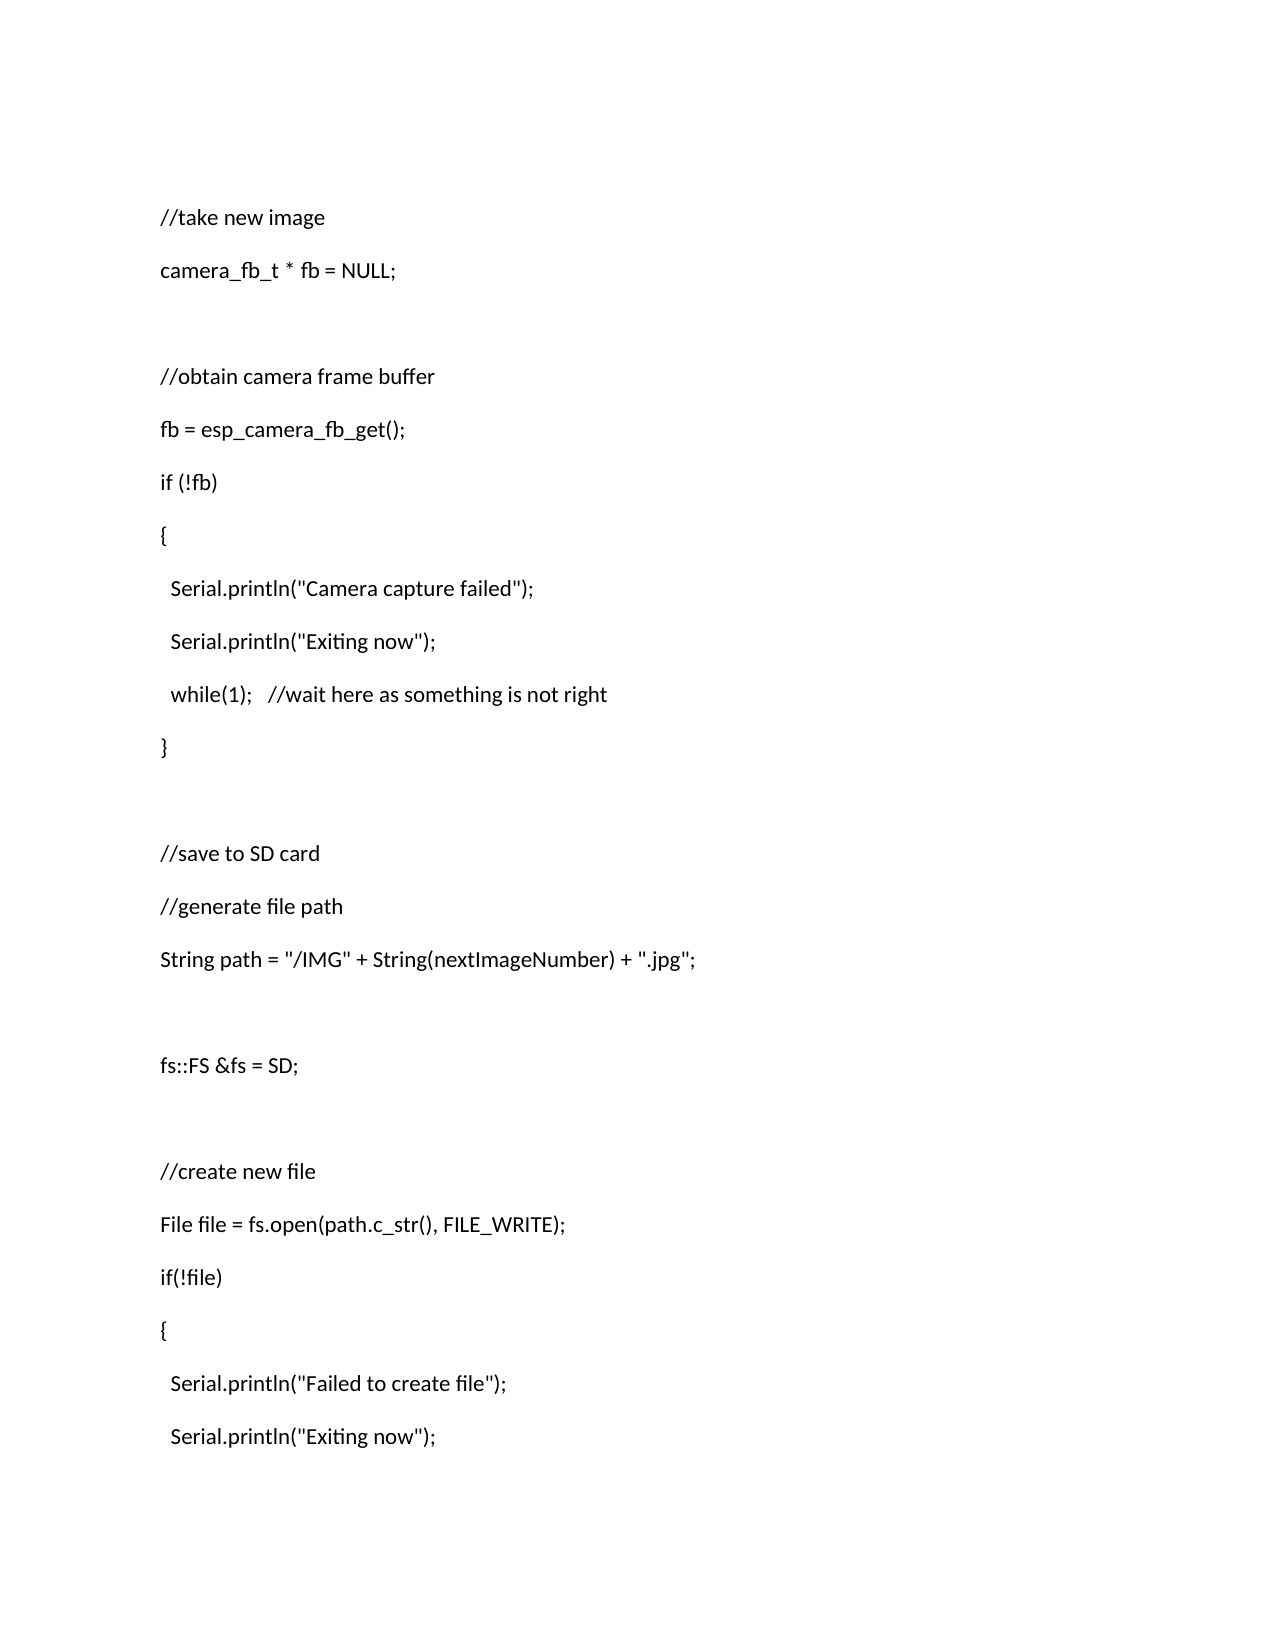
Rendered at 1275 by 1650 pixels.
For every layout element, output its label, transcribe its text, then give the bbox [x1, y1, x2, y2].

text } [150, 733, 1125, 761]
text { [150, 521, 1125, 549]
text Serial.println("Exiting now"); [150, 627, 1125, 655]
text //take new image [150, 203, 1125, 231]
text //create new file [150, 1157, 1125, 1185]
text while(1); //wait here as something is not right [150, 680, 1125, 708]
text Serial.println("Camera capture failed"); [150, 574, 1125, 602]
text //save to SD card [150, 839, 1125, 867]
text if(!file) [150, 1263, 1125, 1291]
text { [150, 1316, 1125, 1344]
text if (!fb) [150, 468, 1125, 496]
text fs::FS &fs = SD; [150, 1051, 1125, 1079]
text fb = esp_camera_fb_get(); [150, 415, 1125, 443]
text camera_fb_t * fb = NULL; [150, 256, 1125, 284]
text Serial.println("Failed to create file"); [150, 1369, 1125, 1397]
text //generate file path [150, 892, 1125, 920]
text String path = "/IMG" + String(nextImageNumber) + ".jpg"; [150, 945, 1125, 973]
text Serial.println("Exiting now"); [150, 1422, 1125, 1451]
text File file = fs.open(path.c_str(), FILE_WRITE); [150, 1210, 1125, 1238]
text //obtain camera frame buffer [150, 362, 1125, 390]
